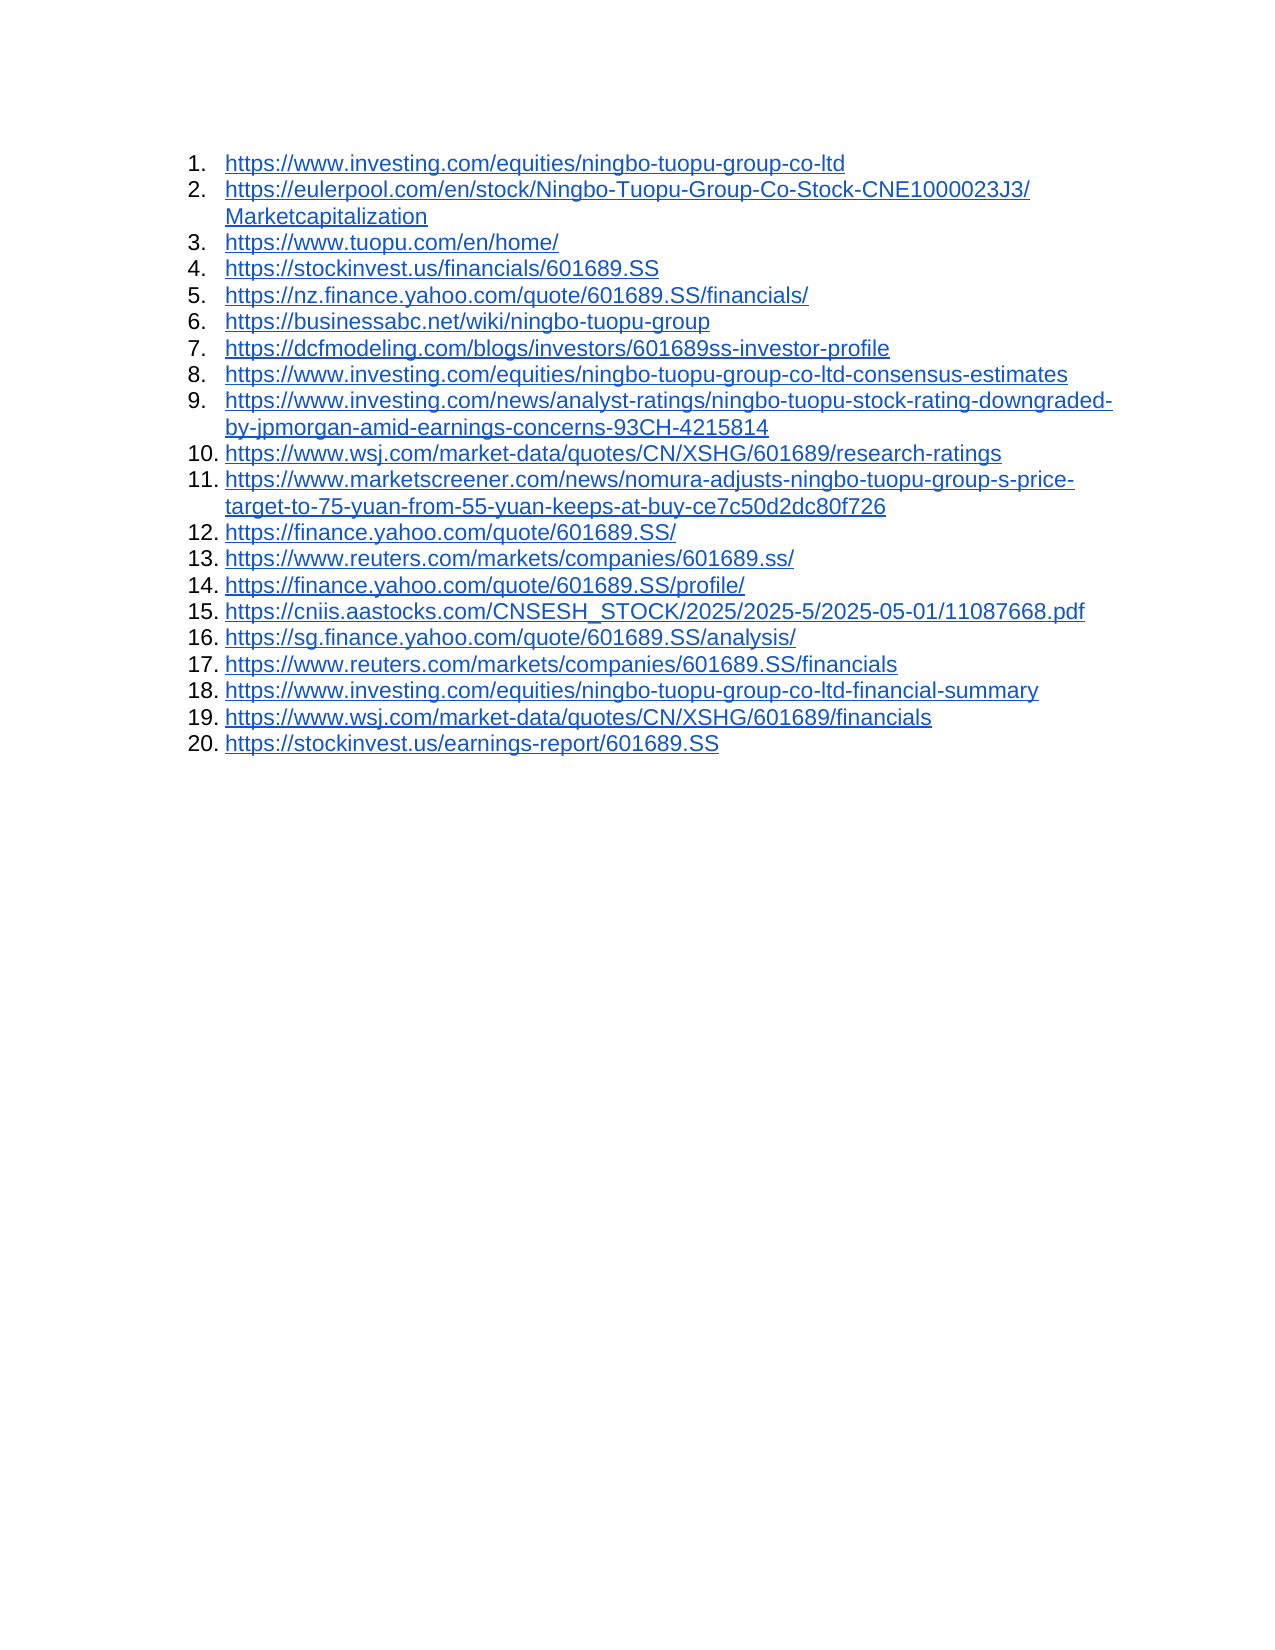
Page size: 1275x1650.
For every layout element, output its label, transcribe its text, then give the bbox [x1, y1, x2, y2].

list https://www.investing.com/equities/ningbo-tuopu-group-co-ltd-consensus-estimates [187, 361, 1125, 387]
list https://dcfmodeling.com/blogs/investors/601689ss-investor-profile [187, 334, 1125, 361]
list https://www.reuters.com/markets/companies/601689.ss/ [187, 545, 1125, 572]
list https://www.marketscreener.com/news/nomura-adjusts-ningbo-tuopu-group-s-price-target-to-75-yuan-from-55-yuan-keeps-at-buy-ce7c50d2dc80f726 [187, 466, 1125, 519]
list https://www.wsj.com/market-data/quotes/CN/XSHG/601689/research-ratings [187, 440, 1125, 466]
list https://www.wsj.com/market-data/quotes/CN/XSHG/601689/financials [187, 703, 1125, 730]
list https://sg.finance.yahoo.com/quote/601689.SS/analysis/ [187, 624, 1125, 651]
list https://finance.yahoo.com/quote/601689.SS/profile/ [187, 572, 1125, 598]
list https://cniis.aastocks.com/CNSESH_STOCK/2025/2025-5/2025-05-01/11087668.pdf [187, 598, 1125, 624]
list https://www.reuters.com/markets/companies/601689.SS/financials [187, 651, 1125, 677]
list https://finance.yahoo.com/quote/601689.SS/ [187, 519, 1125, 545]
list https://stockinvest.us/earnings-report/601689.SS [187, 730, 1125, 756]
list https://businessabc.net/wiki/ningbo-tuopu-group [187, 308, 1125, 334]
list https://eulerpool.com/en/stock/Ningbo-Tuopu-Group-Co-Stock-CNE1000023J3/Marketcapitalization [187, 176, 1125, 229]
list https://www.investing.com/equities/ningbo-tuopu-group-co-ltd-financial-summary [187, 677, 1125, 703]
list https://nz.finance.yahoo.com/quote/601689.SS/financials/ [187, 282, 1125, 308]
list https://www.tuopu.com/en/home/ [187, 229, 1125, 255]
list https://www.investing.com/news/analyst-ratings/ningbo-tuopu-stock-rating-downgraded-by-jpmorgan-amid-earnings-concerns-93CH-4215814 [187, 387, 1125, 440]
list https://www.investing.com/equities/ningbo-tuopu-group-co-ltd [187, 150, 1125, 176]
list https://stockinvest.us/financials/601689.SS [187, 255, 1125, 282]
